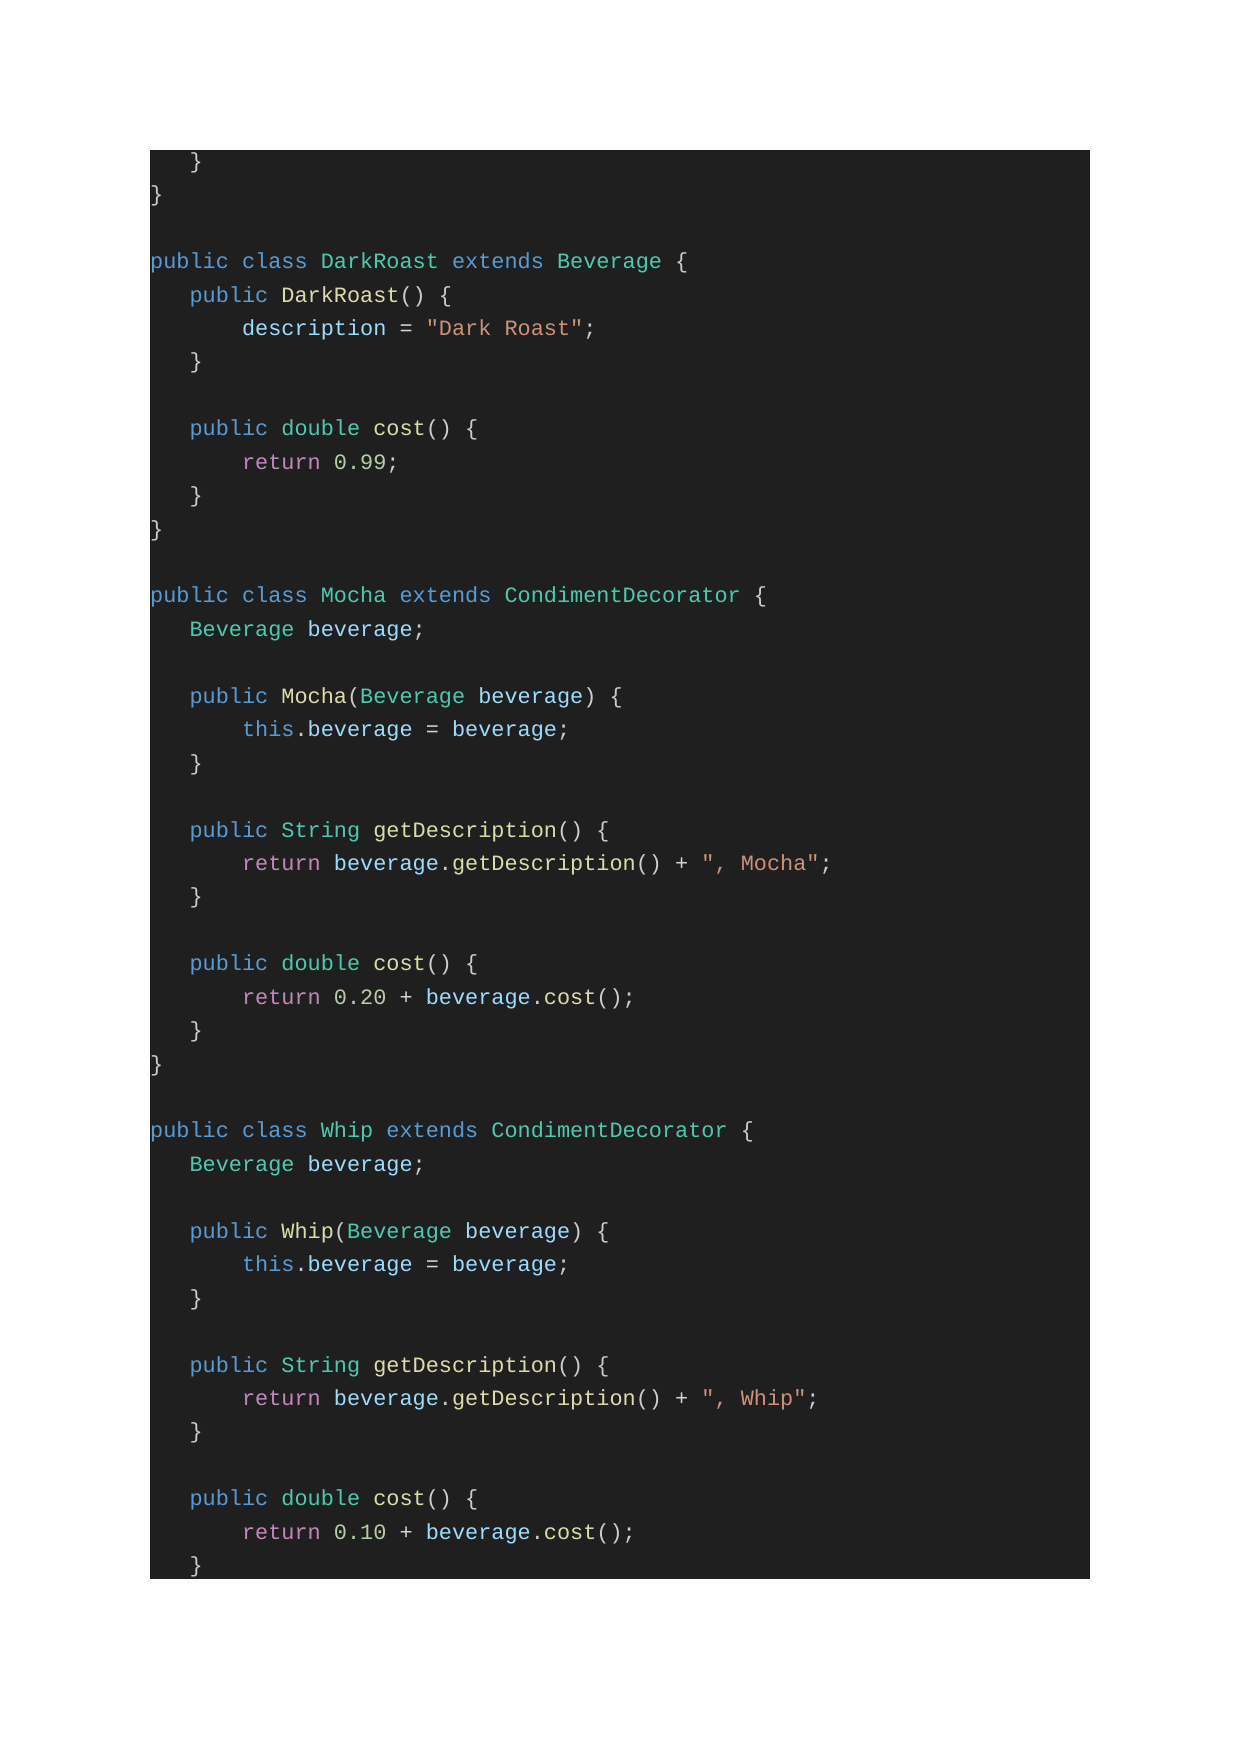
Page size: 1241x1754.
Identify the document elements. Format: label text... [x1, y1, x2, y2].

text public class Whip extends CondimentDecorator { [150, 1120, 1090, 1144]
text return 0.20 + beverage.cost(); [150, 986, 1090, 1011]
text return beverage.getDescription() + ", Whip"; [150, 1387, 1090, 1412]
text public class DarkRoast extends Beverage { [150, 250, 1090, 275]
text } [150, 1554, 1090, 1579]
text public String getDescription() { [150, 1354, 1090, 1378]
text return 0.10 + beverage.cost(); [150, 1521, 1090, 1546]
text public double cost() { [150, 1487, 1090, 1512]
text } [150, 1053, 1090, 1078]
text public double cost() { [150, 417, 1090, 442]
text } [150, 1287, 1090, 1312]
text } [150, 351, 1090, 375]
text } [150, 1019, 1090, 1044]
text return 0.99; [150, 451, 1090, 476]
text description = "Dark Roast"; [150, 317, 1090, 342]
text } [150, 752, 1090, 777]
text } [150, 1421, 1090, 1445]
text public String getDescription() { [150, 819, 1090, 843]
text return beverage.getDescription() + ", Mocha"; [150, 852, 1090, 877]
text } [150, 518, 1090, 543]
text } [150, 183, 1090, 208]
text public Mocha(Beverage beverage) { [150, 685, 1090, 710]
text public class Mocha extends CondimentDecorator { [150, 585, 1090, 609]
text Beverage beverage; [150, 1153, 1090, 1178]
text } [150, 886, 1090, 910]
text public DarkRoast() { [150, 284, 1090, 308]
text this.beverage = beverage; [150, 718, 1090, 743]
text } [150, 150, 1090, 175]
text Beverage beverage; [150, 618, 1090, 643]
text public Whip(Beverage beverage) { [150, 1220, 1090, 1245]
text this.beverage = beverage; [150, 1253, 1090, 1278]
text public double cost() { [150, 952, 1090, 977]
text } [150, 484, 1090, 509]
